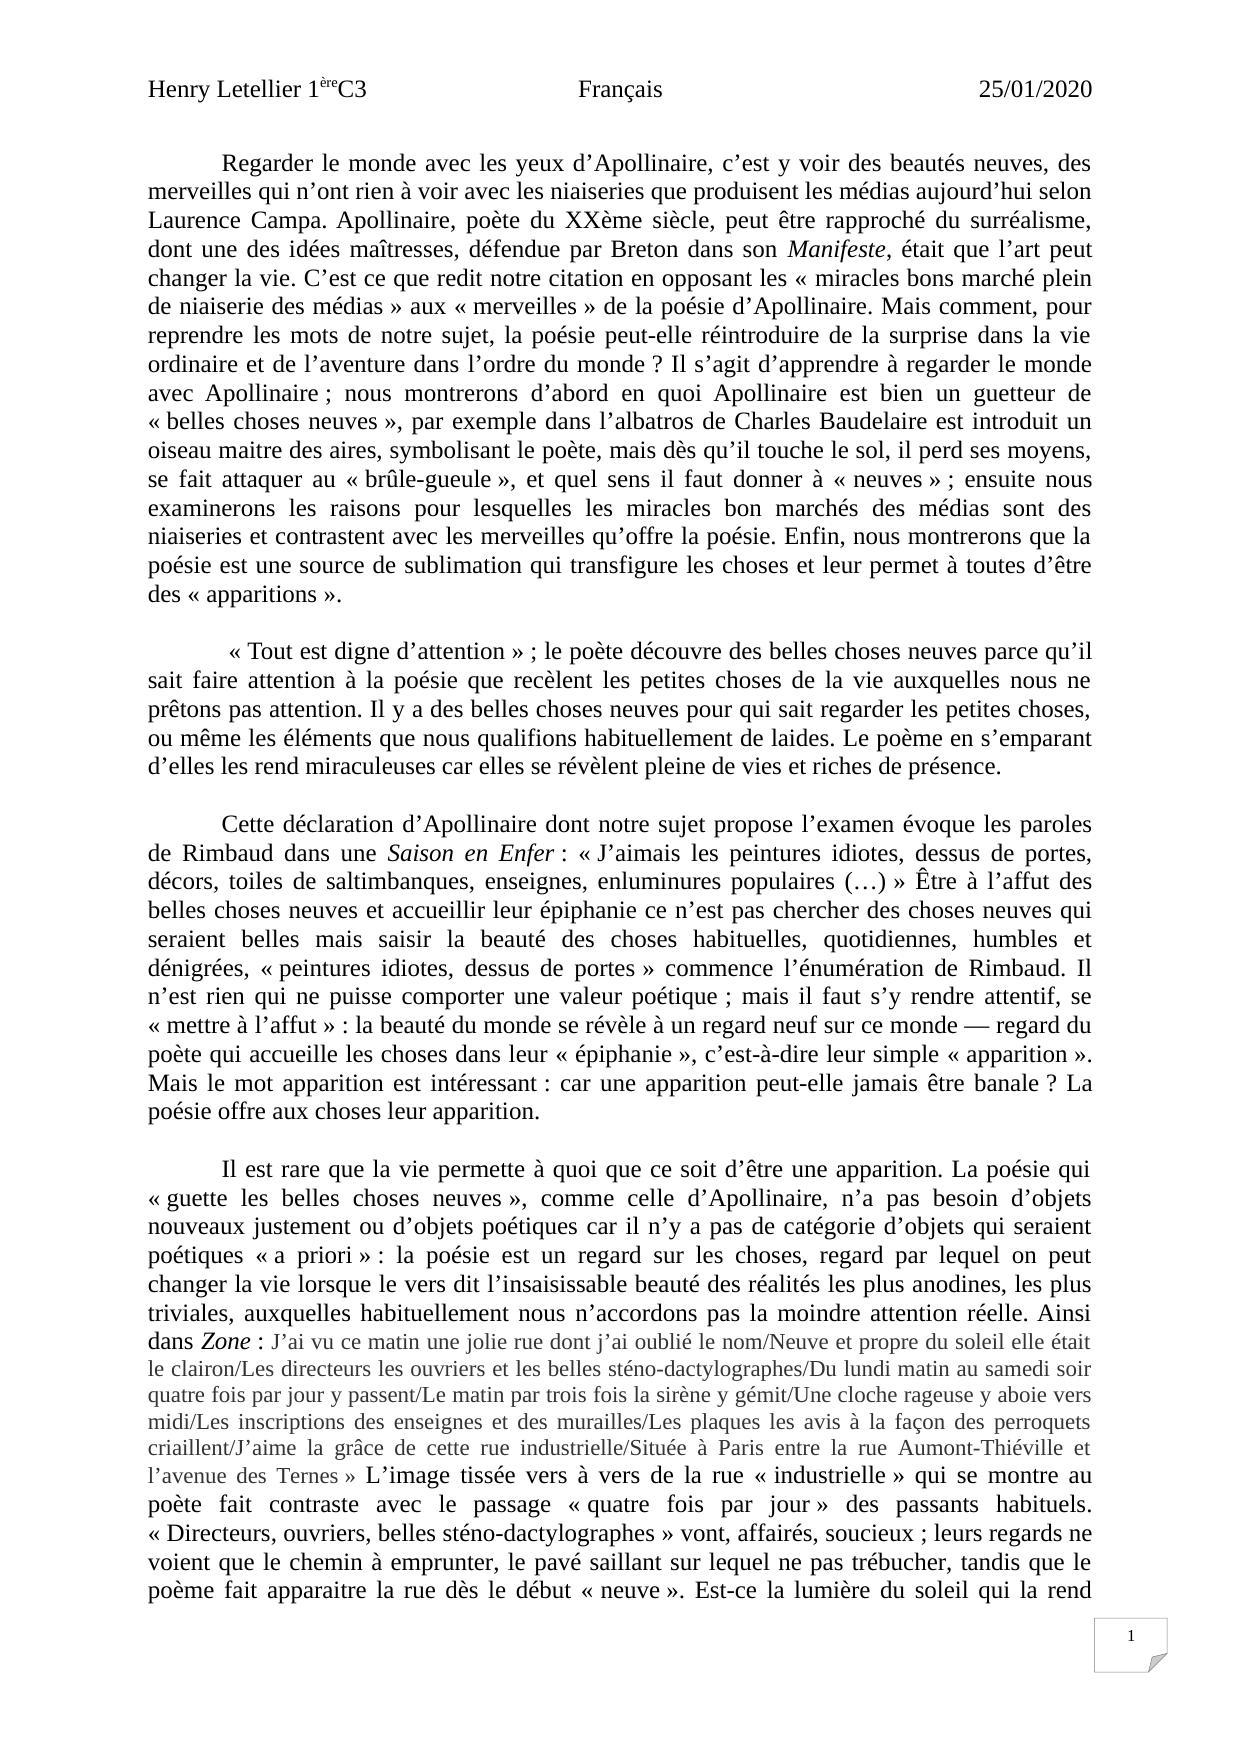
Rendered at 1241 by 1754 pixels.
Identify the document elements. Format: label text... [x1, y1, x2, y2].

text Cette déclaration d’Apollinaire dont notre sujet propose l’examen évoque les paroles de Rimbaud dans une Saison en Enfer : « J’aimais les peintures idiotes, dessus de portes, décors, toiles de saltimbanques, enseignes, enluminures populaires (…) » Être à l’affut des belles choses neuves et accueillir leur épiphanie ce n’est pas chercher des choses neuves qui seraient belles mais saisir la beauté des choses habituelles, quotidiennes, humbles et dénigrées, « peintures idiotes, dessus de portes » commence l’énumération de Rimbaud. Il n’est rien qui ne puisse comporter une valeur poétique ; mais il faut s’y rendre attentif, se « mettre à l’affut » : la beauté du monde se révèle à un regard neuf sur ce monde — regard du poète qui accueille les choses dans leur « épiphanie », c’est-à-dire leur simple « apparition ». Mais le mot apparition est intéressant : car une apparition peut-elle jamais être banale ? La poésie offre aux choses leur apparition. [148, 809, 1093, 1125]
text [148, 1461, 1093, 1604]
text « Tout est digne d’attention » ; le poète découvre des belles choses neuves parce qu’il sait faire attention à la poésie que recèlent les petites choses de la vie auxquelles nous ne prêtons pas attention. Il y a des belles choses neuves pour qui sait regarder les petites choses, ou même les éléments que nous qualifions habituellement de laides. Le poème en s’emparant d’elles les rend miraculeuses car elles se révèlent pleine de vies et riches de présence. [148, 636, 1093, 780]
text Regarder le monde avec les yeux d’Apollinaire, c’est y voir des beautés neuves, des merveilles qui n’ont rien à voir avec les niaiseries que produisent les médias aujourd’hui selon Laurence Campa. Apollinaire, poète du XXème siècle, peut être rapproché du surréalisme, dont une des idées maîtresses, défendue par Breton dans son Manifeste, était que l’art peut changer la vie. C’est ce que redit notre citation en opposant les « miracles bons marché plein de niaiserie des médias » aux « merveilles » de la poésie d’Apollinaire. Mais comment, pour reprendre les mots de notre sujet, la poésie peut-elle réintroduire de la surprise dans la vie ordinaire et de l’aventure dans l’ordre du monde ? Il s’agit d’apprendre à regarder le monde avec Apollinaire ; nous montrerons d’abord en quoi Apollinaire est bien un guetteur de « belles choses neuves », par exemple dans l’albatros de Charles Baudelaire est introduit un oiseau maitre des aires, symbolisant le poète, mais dès qu’il touche le sol, il perd ses moyens, se fait attaquer au « brûle-gueule », et quel sens il faut donner à « neuves » ; ensuite nous examinerons les raisons pour lesquelles les miracles bon marchés des médias sont des niaiseries et contrastent avec les merveilles qu’offre la poésie. Enfin, nous montrerons que la poésie est une source de sublimation qui transfigure les choses et leur permet à toutes d’être des « apparitions ». [148, 148, 1093, 608]
